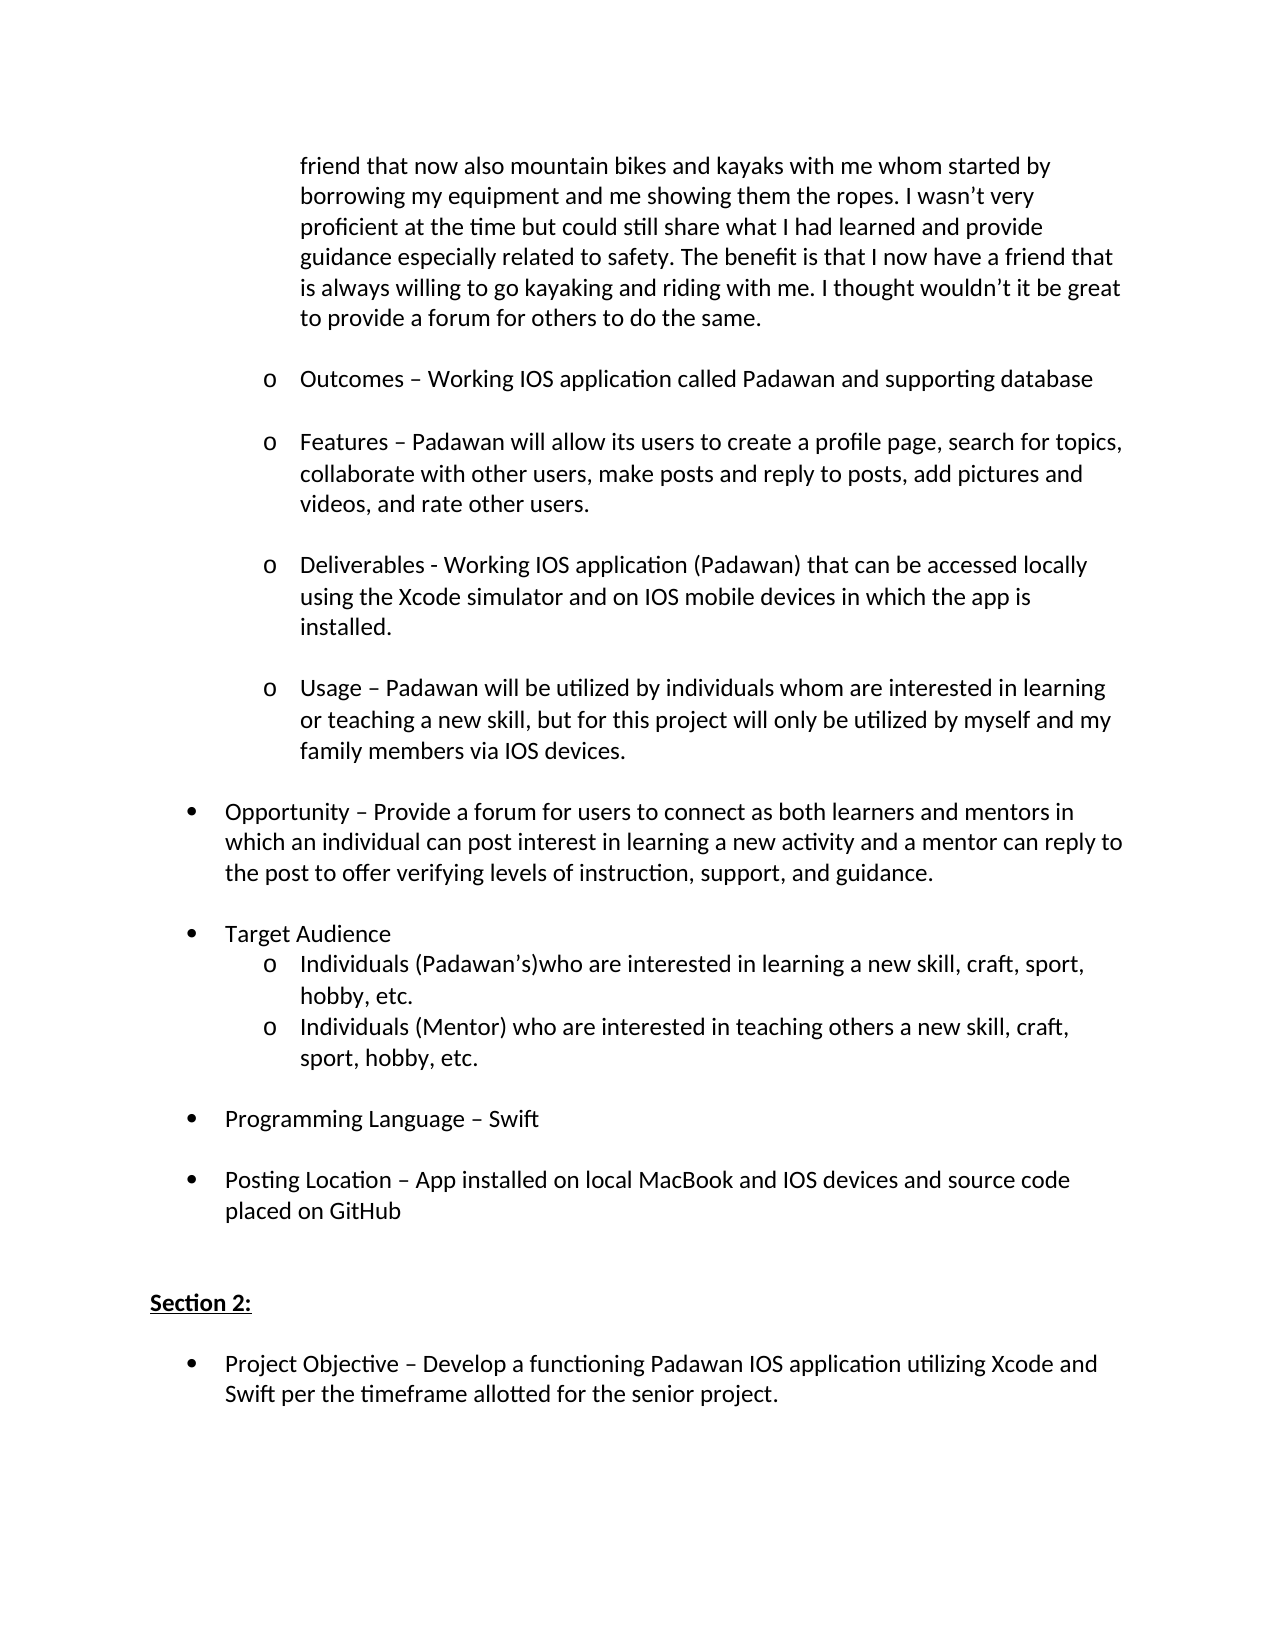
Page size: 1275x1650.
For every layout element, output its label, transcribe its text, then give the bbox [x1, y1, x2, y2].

list Opportunity – Provide a forum for users to connect as both learners and mentors in which an individual can post interest in learning a new activity and a mentor can reply to the post to offer verifying levels of instruction, support, and guidance. [187, 796, 1125, 887]
list Target Audience [187, 918, 1125, 948]
list Posting Location – App installed on local MacBook and IOS devices and source code placed on GitHub [187, 1165, 1125, 1226]
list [262, 150, 1125, 333]
list Programming Language – Swift [187, 1104, 1125, 1134]
list Project Objective – Develop a functioning Padawan IOS application utilizing Xcode and Swift per the timeframe allotted for the senior project. [187, 1348, 1125, 1409]
text Section 2: [150, 1287, 1125, 1317]
list Deliverables - Working IOS application (Padawan) that can be accessed locally using the Xcode simulator and on IOS mobile devices in which the app is installed. [262, 549, 1125, 642]
list Outcomes – Working IOS application called Padawan and supporting database [262, 364, 1125, 395]
list Individuals (Mentor) who are interested in teaching others a new skill, craft, sport, hobby, etc. [262, 1011, 1125, 1073]
list Features – Padawan will allow its users to create a profile page, search for topics, collaborate with other users, make posts and reply to posts, add pictures and videos, and rate other users. [262, 426, 1125, 519]
list Individuals (Padawan’s)who are interested in learning a new skill, craft, sport, hobby, etc. [262, 948, 1125, 1011]
list Usage – Padawan will be utilized by individuals whom are interested in learning or teaching a new skill, but for this project will only be utilized by myself and my family members via IOS devices. [262, 673, 1125, 765]
